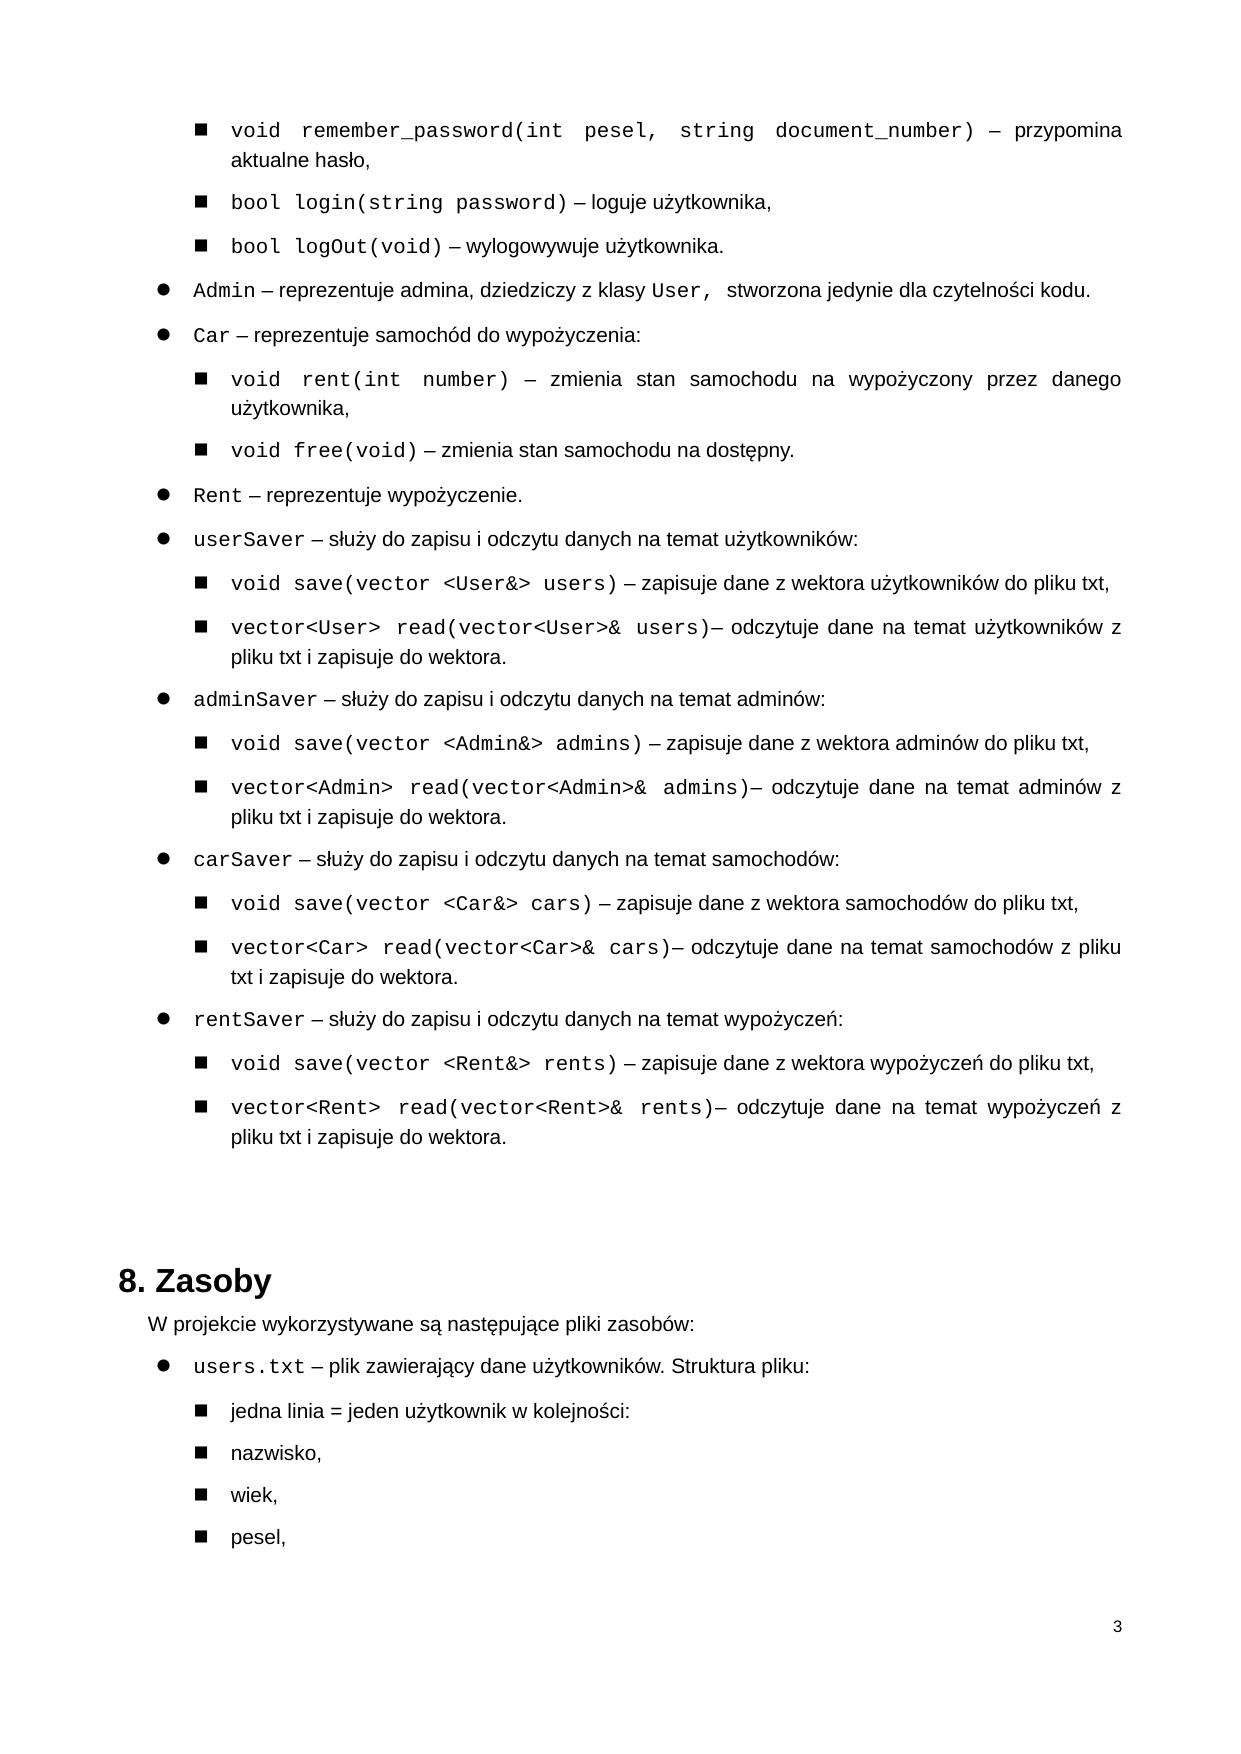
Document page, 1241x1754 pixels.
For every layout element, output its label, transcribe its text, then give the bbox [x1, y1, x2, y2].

list carSaver – służy do zapisu i odczytu danych na temat samochodów: [156, 847, 1122, 872]
list wiek, [193, 1483, 1122, 1507]
list void save(vector <Admin&> admins) – zapisuje dane z wektora adminów do pliku txt, [193, 731, 1122, 757]
list void save(vector <Rent&> rents) – zapisuje dane z wektora wypożyczeń do pliku txt, [193, 1051, 1122, 1077]
list Admin – reprezentuje admina, dziedziczy z klasy User, stworzona jedynie dla czytelności kodu. [156, 278, 1122, 304]
list Car – reprezentuje samochód do wypożyczenia: [156, 322, 1122, 348]
list pesel, [193, 1525, 1122, 1549]
list bool login(string password) – loguje użytkownika, [193, 189, 1122, 215]
list nazwisko, [193, 1441, 1122, 1465]
list vector<User> read(vector<User>& users)– odczytuje dane na temat użytkowników z pliku txt i zapisuje do wektora. [193, 615, 1122, 668]
list bool logOut(void) – wylogowywuje użytkownika. [193, 234, 1122, 260]
list vector<Car> read(vector<Car>& cars)– odczytuje dane na temat samochodów z pliku txt i zapisuje do wektora. [193, 935, 1122, 988]
list vector<Admin> read(vector<Admin>& admins)– odczytuje dane na temat adminów z pliku txt i zapisuje do wektora. [193, 775, 1122, 828]
list rentSaver – służy do zapisu i odczytu danych na temat wypożyczeń: [156, 1007, 1122, 1032]
list Rent – reprezentuje wypożyczenie. [156, 482, 1122, 508]
list void free(void) – zmienia stan samochodu na dostępny. [193, 438, 1122, 464]
list void save(vector <Car&> cars) – zapisuje dane z wektora samochodów do pliku txt, [193, 891, 1122, 917]
list void rent(int number) – zmienia stan samochodu na wypożyczony przez danego użytkownika, [193, 367, 1122, 420]
subtitle Zasoby [118, 1261, 1122, 1300]
list void remember_password(int pesel, string document_number) – przypomina aktualne hasło, [193, 118, 1122, 171]
list vector<Rent> read(vector<Rent>& rents)– odczytuje dane na temat wypożyczeń z pliku txt i zapisuje do wektora. [193, 1095, 1122, 1148]
list userSaver – służy do zapisu i odczytu danych na temat użytkowników: [156, 527, 1122, 552]
list users.txt – plik zawierający dane użytkowników. Struktura pliku: [156, 1354, 1122, 1380]
list jedna linia = jeden użytkownik w kolejności: [193, 1398, 1122, 1423]
text W projekcie wykorzystywane są następujące pliki zasobów: [118, 1312, 1122, 1336]
list void save(vector <User&> users) – zapisuje dane z wektora użytkowników do pliku txt, [193, 571, 1122, 597]
list adminSaver – służy do zapisu i odczytu danych na temat adminów: [156, 687, 1122, 712]
